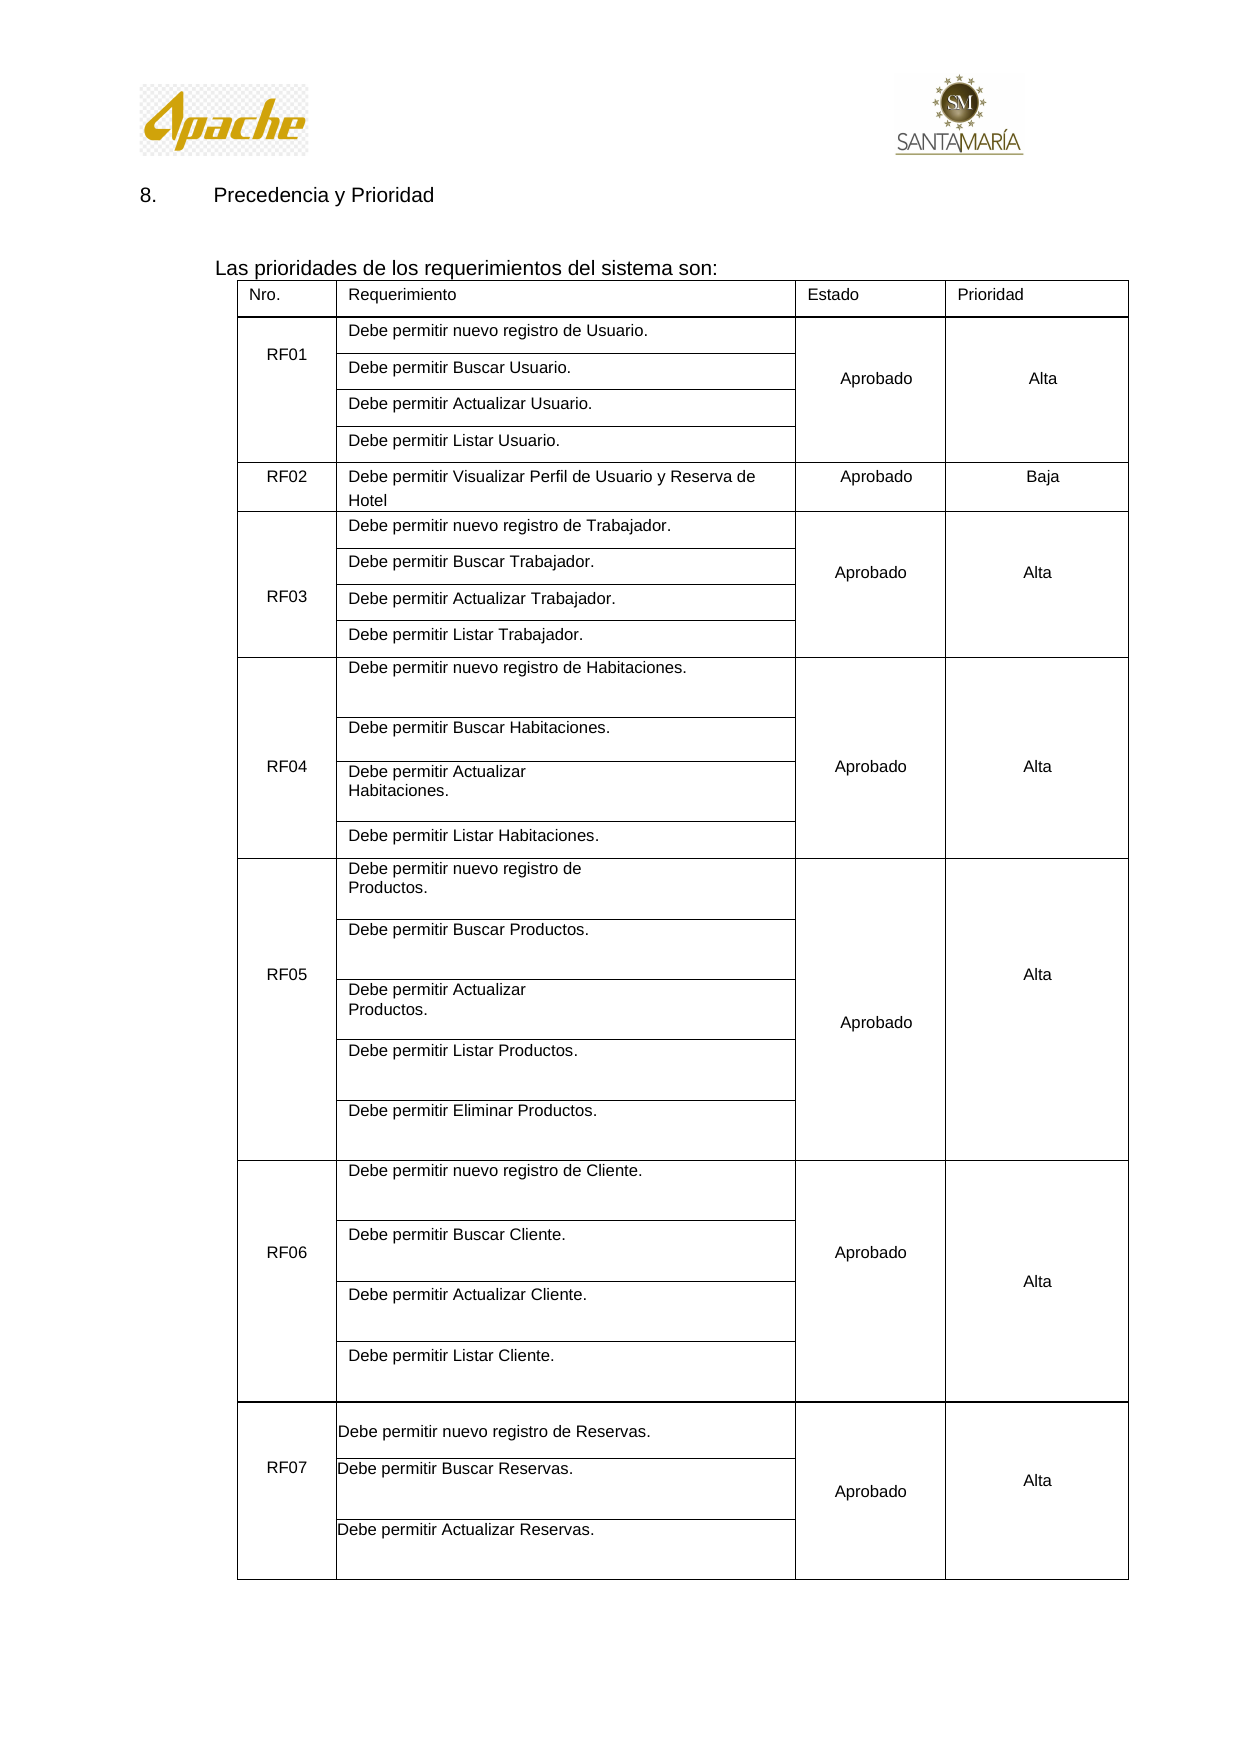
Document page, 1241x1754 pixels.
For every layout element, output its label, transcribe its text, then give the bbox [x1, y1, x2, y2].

table_cell Alta [946, 1161, 1128, 1401]
table_cell Alta [946, 1403, 1128, 1579]
table_cell Alta [946, 859, 1128, 1160]
table_cell RF06 [238, 1161, 336, 1401]
table_cell Aprobado [796, 512, 945, 657]
table_header Requerimiento [337, 281, 795, 316]
table_cell RF04 [238, 658, 336, 857]
table_cell Debe permitir Listar Usuario. [337, 427, 795, 462]
table_cell Debe permitir Listar Habitaciones. [337, 822, 795, 857]
table_cell Baja [946, 463, 1128, 511]
table_cell Debe permitir Actualizar Cliente. [337, 1282, 795, 1341]
text Las prioridades de los requerimientos del sistema son: [215, 256, 1103, 280]
table_cell Debe permitir Visualizar Perfil de Usuario y Reserva de Hotel [337, 463, 795, 511]
table_cell Aprobado [796, 1403, 945, 1579]
table_cell Debe permitir Buscar Usuario. [337, 354, 795, 389]
table_cell Alta [946, 512, 1128, 657]
table_cell RF07 [238, 1403, 336, 1579]
table_cell Debe permitir nuevo registro de Trabajador. [337, 512, 795, 547]
table_cell Debe permitir Listar Trabajador. [337, 621, 795, 657]
table_cell Debe permitir Buscar Trabajador. [337, 549, 795, 584]
table_cell Debe permitir Actualizar Usuario. [337, 390, 795, 426]
table_header Estado [796, 281, 945, 316]
table_cell RF03 [238, 512, 336, 657]
table_cell Alta [946, 658, 1128, 857]
table_cell Debe permitir Actualizar Habitaciones. [337, 762, 795, 821]
table_cell Debe permitir nuevo registro de Habitaciones. [337, 658, 795, 717]
subtitle 8. Precedencia y Prioridad [139, 183, 1103, 207]
table_cell Aprobado [796, 1161, 945, 1401]
table_cell Debe permitir Actualizar Trabajador. [337, 585, 795, 620]
table_cell Alta [946, 318, 1128, 462]
table_cell Debe permitir nuevo registro de Usuario. [337, 318, 795, 353]
table_cell Debe permitir Buscar Habitaciones. [337, 718, 795, 761]
table_cell Aprobado [796, 859, 945, 1160]
table_cell RF02 [238, 463, 336, 511]
table_cell Debe permitir nuevo registro de Cliente. [337, 1161, 795, 1220]
table_cell Aprobado [796, 463, 945, 511]
table_cell Debe permitir Buscar Cliente. [337, 1221, 795, 1281]
table_cell Debe permitir Listar Productos. [337, 1040, 795, 1099]
table_cell Aprobado [796, 318, 945, 462]
table_cell Debe permitir Buscar Productos. [337, 920, 795, 979]
table_header Nro. [238, 281, 336, 316]
table_cell Debe permitir Buscar Reservas. [337, 1459, 795, 1518]
table_cell Debe permitir Listar Cliente. [337, 1342, 795, 1401]
table_cell Debe permitir Actualizar Reservas. [337, 1520, 795, 1579]
table_cell Debe permitir Actualizar Productos. [337, 980, 795, 1039]
table_cell RF01 [238, 318, 336, 462]
table_cell Debe permitir nuevo registro de Productos. [337, 859, 795, 919]
table_header Prioridad [946, 281, 1128, 316]
picture [139, 84, 309, 156]
picture [894, 73, 1026, 156]
table_cell Aprobado [796, 658, 945, 857]
table_cell Debe permitir nuevo registro de Reservas. [337, 1403, 795, 1458]
table_cell RF05 [238, 859, 336, 1160]
table_cell Debe permitir Eliminar Productos. [337, 1101, 795, 1160]
